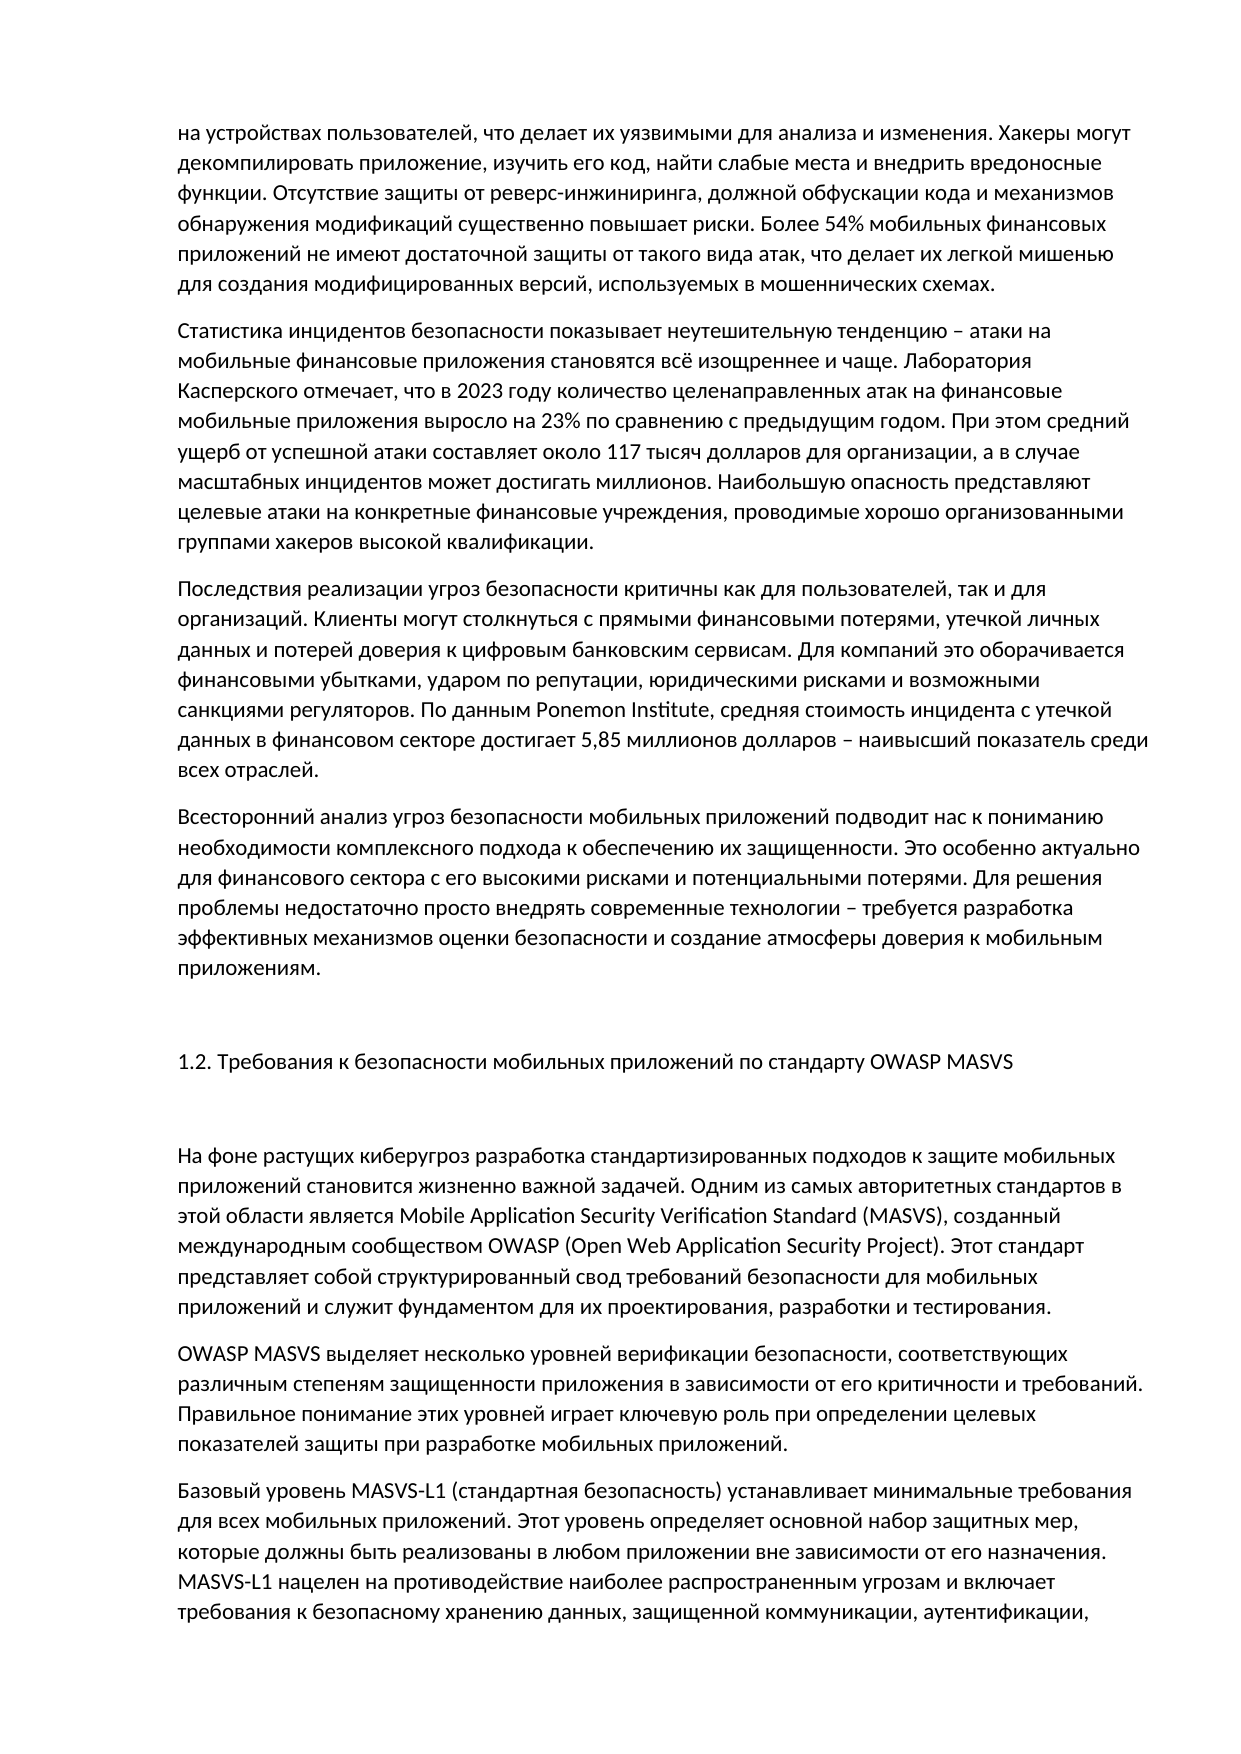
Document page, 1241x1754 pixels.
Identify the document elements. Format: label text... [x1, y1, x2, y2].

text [177, 1476, 1152, 1625]
text Последствия реализации угроз безопасности критичны как для пользователей, так и для организаций. Клиенты могут столкнуться с прямыми финансовыми потерями, утечкой личных данных и потерей доверия к цифровым банковским сервисам. Для компаний это оборачивается финансовыми убытками, ударом по репутации, юридическими рисками и возможными санкциями регуляторов. По данным Ponemon Institute, средняя стоимость инцидента с утечкой данных в финансовом секторе достигает 5,85 миллионов долларов – наивысший показатель среди всех отраслей. [177, 574, 1152, 784]
text Статистика инцидентов безопасности показывает неутешительную тенденцию – атаки на мобильные финансовые приложения становятся всё изощреннее и чаще. Лаборатория Касперского отмечает, что в 2023 году количество целенаправленных атак на финансовые мобильные приложения выросло на 23% по сравнению с предыдущим годом. При этом средний ущерб от успешной атаки составляет около 117 тысяч долларов для организации, а в случае масштабных инцидентов может достигать миллионов. Наибольшую опасность представляют целевые атаки на конкретные финансовые учреждения, проводимые хорошо организованными группами хакеров высокой квалификации. [177, 316, 1152, 556]
text Всесторонний анализ угроз безопасности мобильных приложений подводит нас к пониманию необходимости комплексного подхода к обеспечению их защищенности. Это особенно актуально для финансового сектора с его высокими рисками и потенциальными потерями. Для решения проблемы недостаточно просто внедрять современные технологии – требуется разработка эффективных механизмов оценки безопасности и создание атмосферы доверия к мобильным приложениям. [177, 802, 1152, 982]
text 1.2. Требования к безопасности мобильных приложений по стандарту OWASP MASVS [177, 1047, 1152, 1075]
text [177, 118, 1152, 297]
text На фоне растущих киберугроз разработка стандартизированных подходов к защите мобильных приложений становится жизненно важной задачей. Одним из самых авторитетных стандартов в этой области является Mobile Application Security Verification Standard (MASVS), созданный международным сообществом OWASP (Open Web Application Security Project). Этот стандарт представляет собой структурированный свод требований безопасности для мобильных приложений и служит фундаментом для их проектирования, разработки и тестирования. [177, 1141, 1152, 1320]
text OWASP MASVS выделяет несколько уровней верификации безопасности, соответствующих различным степеням защищенности приложения в зависимости от его критичности и требований. Правильное понимание этих уровней играет ключевую роль при определении целевых показателей защиты при разработке мобильных приложений. [177, 1339, 1152, 1458]
